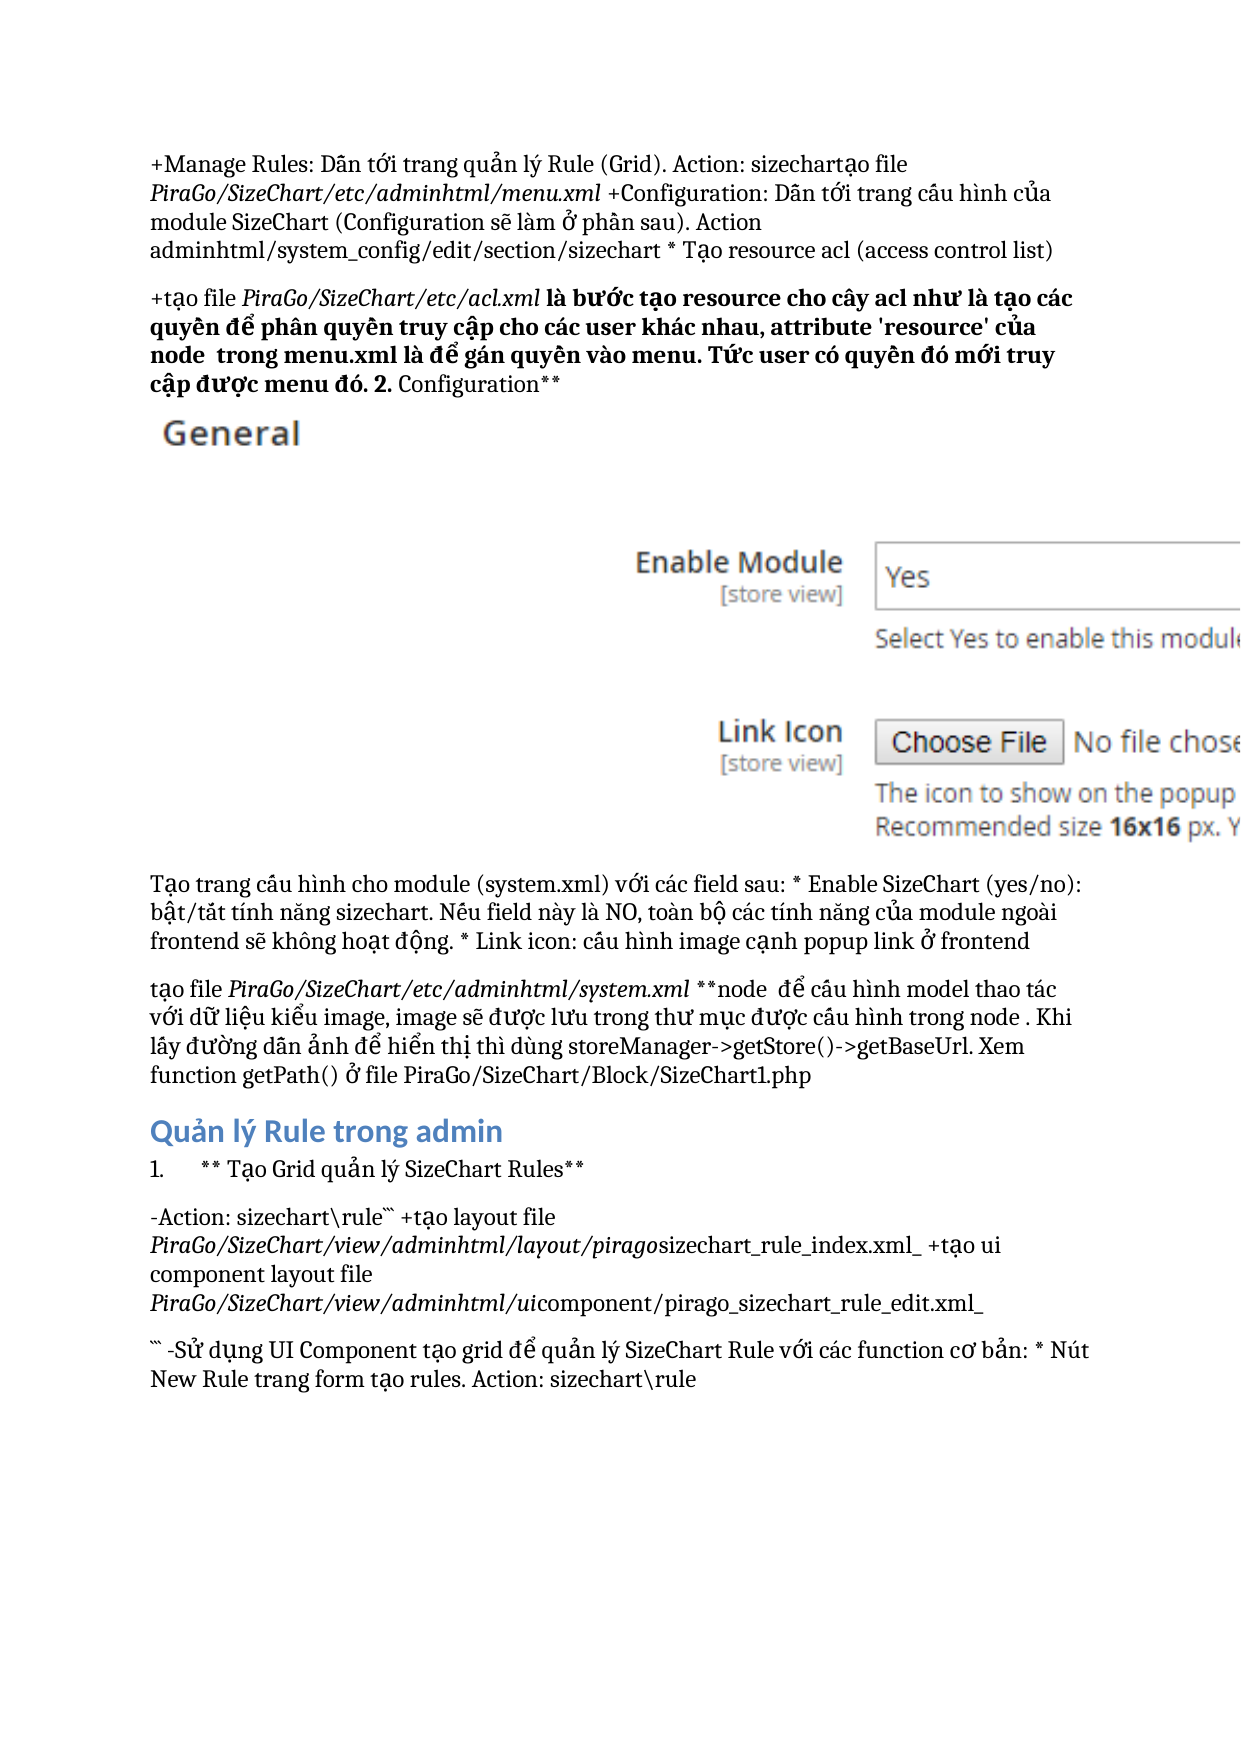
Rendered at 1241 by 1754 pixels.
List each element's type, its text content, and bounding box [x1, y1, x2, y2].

picture [150, 398, 1241, 851]
text Tạo trang cấu hình cho module (system.xml) với các field sau: * Enable SizeChart (yes/no): bật/tắt tính năng sizechart. Nếu field này là NO, toàn bộ các tính năng của module ngoài frontend sẽ không hoạt động. * Link icon: cấu hình image cạnh popup link ở frontend [150, 869, 1090, 956]
text tạo file PiraGo/SizeChart/etc/adminhtml/system.xml **node để cấu hình model thao tác với dữ liệu kiểu image, image sẽ được lưu trong thư mục được cấu hình trong node . Khi lấy đường dẫn ảnh để hiển thị thì dùng storeManager->getStore()->getBaseUrl. Xem function getPath() ở file PiraGo/SizeChart/Block/SizeChart1.php [150, 974, 1090, 1089]
subtitle Quản lý Rule trong admin [150, 1110, 1090, 1151]
text +Manage Rules: Dẫn tới trang quản lý Rule (Grid). Action: sizechartạo file PiraGo/SizeChart/etc/adminhtml/menu.xml +Configuration: Dẫn tới trang cấu hình của module SizeChart (Configuration sẽ làm ở phần sau). Action adminhtml/system_config/edit/section/sizechart * Tạo resource acl (access control list) [150, 150, 1090, 265]
text -Action: sizechart\rule``` +tạo layout file PiraGo/SizeChart/view/adminhtml/layout/piragosizechart_rule_index.xml_ +tạo ui component layout file PiraGo/SizeChart/view/adminhtml/uicomponent/pirago_sizechart_rule_edit.xml_ [150, 1202, 1090, 1317]
list ** Tạo Grid quản lý SizeChart Rules** [150, 1155, 1090, 1184]
text ``` -Sử dụng UI Component tạo grid để quản lý SizeChart Rule với các function cơ bản: * Nút New Rule trang form tạo rules. Action: sizechart\rule [150, 1336, 1090, 1394]
text +tạo file PiraGo/SizeChart/etc/acl.xml là bước tạo resource cho cây acl như là tạo các quyền để phân quyền truy cập cho các user khác nhau, attribute 'resource' của node trong menu.xml là để gán quyền vào menu. Tức user có quyền đó mới truy cập được menu đó. 2. Configuration** [150, 284, 1090, 398]
